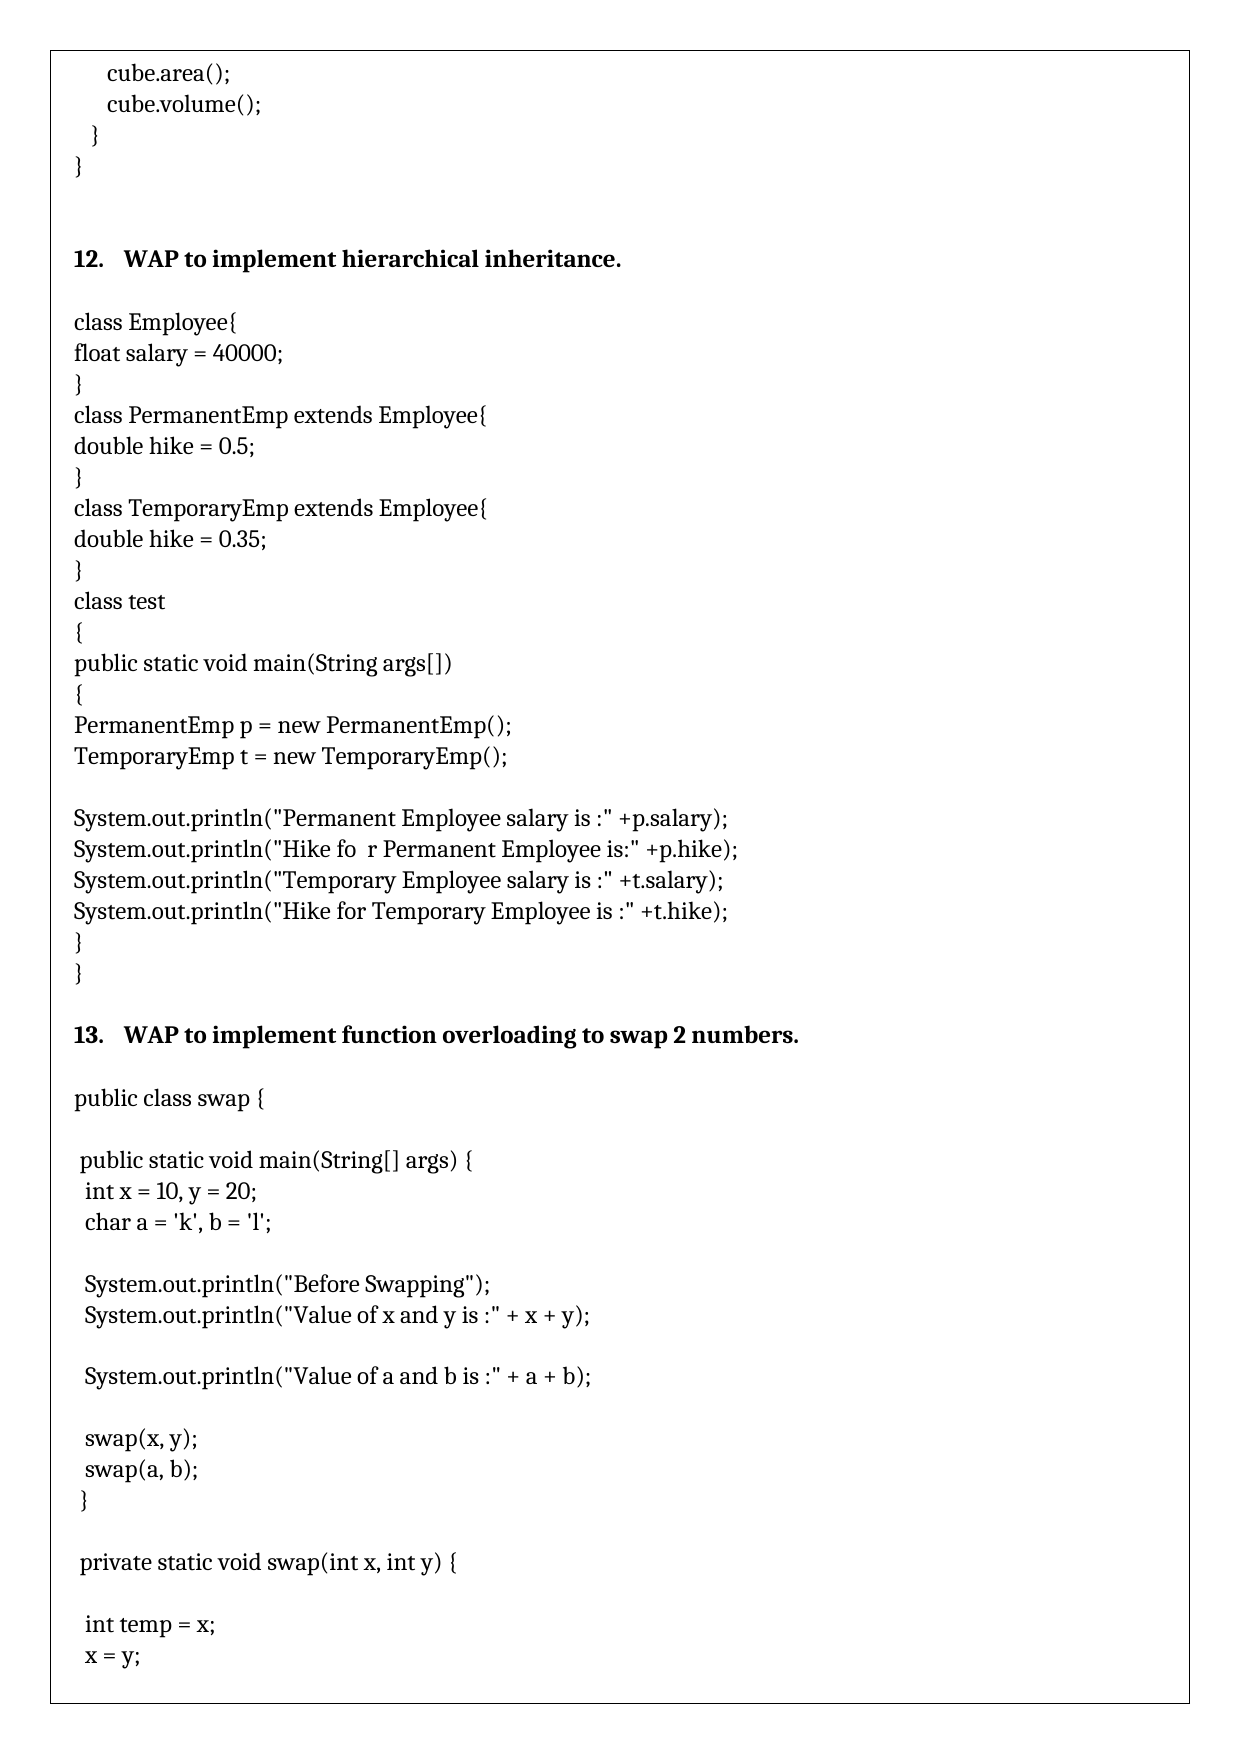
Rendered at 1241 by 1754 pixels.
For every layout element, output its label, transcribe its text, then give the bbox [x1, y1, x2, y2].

text class Employee{ [74, 307, 1167, 336]
text char a = 'k', b = 'l'; [74, 1208, 1167, 1236]
text System.out.println("Before Swapping"); [74, 1270, 1167, 1298]
text class TemporaryEmp extends Employee{ [74, 494, 1167, 522]
text System.out.println("Hike for Temporary Employee is :" +t.hike); [74, 897, 1167, 926]
text } [74, 1486, 1167, 1515]
text TemporaryEmp t = new TemporaryEmp(); [74, 742, 1167, 771]
text public static void main(String[] args) { [74, 1146, 1167, 1174]
text swap(a, b); [74, 1455, 1167, 1484]
list WAP to implement function overloading to swap 2 numbers. [74, 1021, 1167, 1050]
text public class swap { [74, 1083, 1167, 1112]
text System.out.println("Hike fo r Permanent Employee is:" +p.hike); [74, 835, 1167, 864]
text int temp = x; [74, 1610, 1167, 1639]
text { [74, 618, 1167, 647]
text int x = 10, y = 20; [74, 1177, 1167, 1205]
text x = y; [74, 1641, 1167, 1670]
text } [74, 959, 1167, 988]
text } [74, 463, 1167, 491]
text { [74, 680, 1167, 709]
text PermanentEmp p = new PermanentEmp(); [74, 711, 1167, 740]
text cube.volume(); [74, 90, 1167, 119]
text public static void main(String args[]) [74, 649, 1167, 678]
text double hike = 0.5; [74, 432, 1167, 460]
text System.out.println("Permanent Employee salary is :" +p.salary); [74, 804, 1167, 833]
text class test [74, 587, 1167, 616]
text cube.area(); [74, 59, 1167, 88]
text System.out.println("Temporary Employee salary is :" +t.salary); [74, 866, 1167, 895]
text double hike = 0.35; [74, 525, 1167, 553]
text swap(x, y); [74, 1424, 1167, 1453]
text } [74, 556, 1167, 584]
text class PermanentEmp extends Employee{ [74, 401, 1167, 429]
list WAP to implement hierarchical inheritance. [74, 245, 1167, 274]
text } [74, 121, 1167, 150]
text System.out.println("Value of a and b is :" + a + b); [74, 1362, 1167, 1391]
text } [74, 369, 1167, 398]
text private static void swap(int x, int y) { [74, 1548, 1167, 1577]
text } [74, 928, 1167, 957]
text } [74, 152, 1167, 181]
text System.out.println("Value of x and y is :" + x + y); [74, 1301, 1167, 1329]
text float salary = 40000; [74, 338, 1167, 367]
